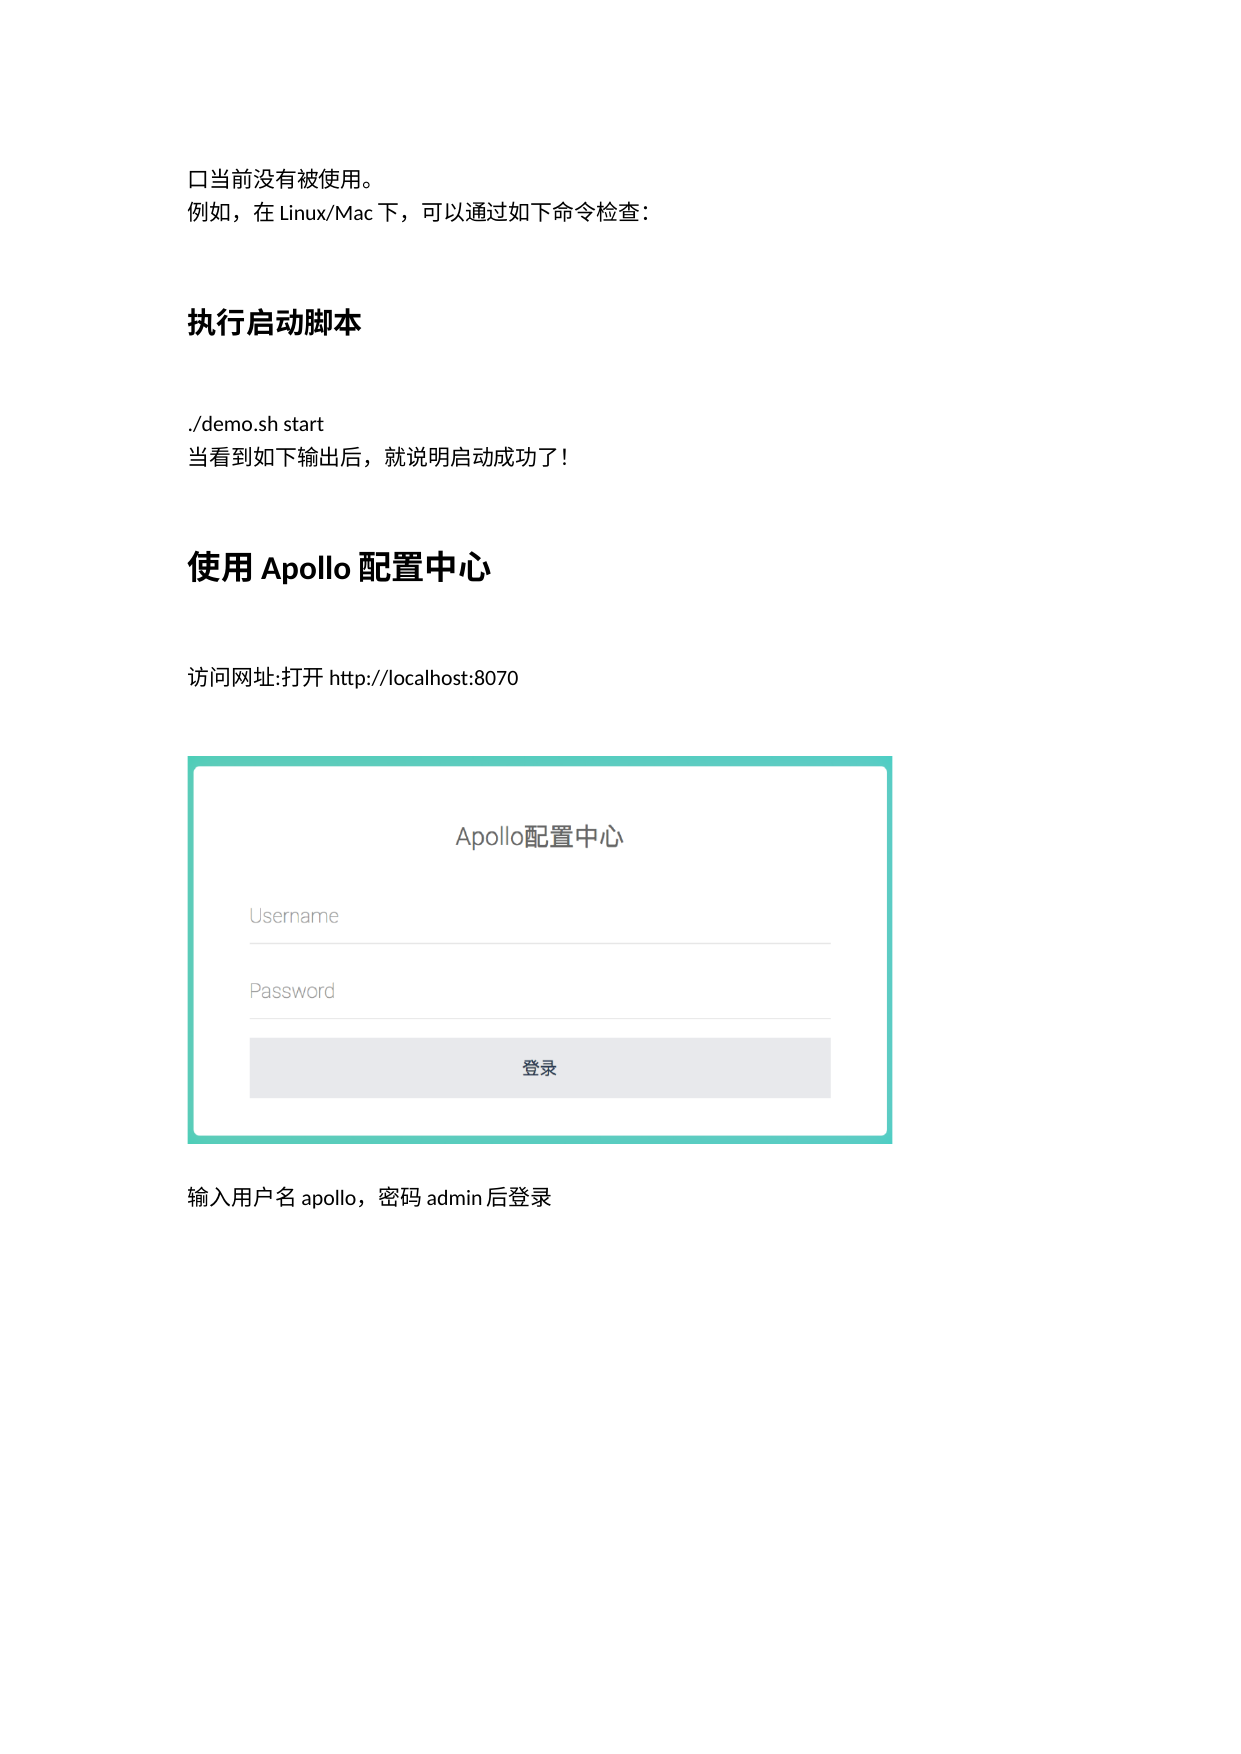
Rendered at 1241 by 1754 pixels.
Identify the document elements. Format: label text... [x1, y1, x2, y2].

subtitle 使用Apollo配置中心 [187, 532, 1053, 597]
subtitle 执行启动脚本 [187, 289, 1053, 354]
picture [187, 756, 893, 1144]
text 输入用户名apollo，密码admin后登录 [187, 1179, 1053, 1212]
text 当看到如下输出后，就说明启动成功了！ [187, 440, 1053, 472]
text ./demo.sh start [187, 407, 1053, 440]
text 例如，在Linux/Mac下，可以通过如下命令检查： [187, 194, 1053, 227]
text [187, 162, 1053, 194]
text 访问网址:打开http://localhost:8070 [187, 659, 1053, 692]
